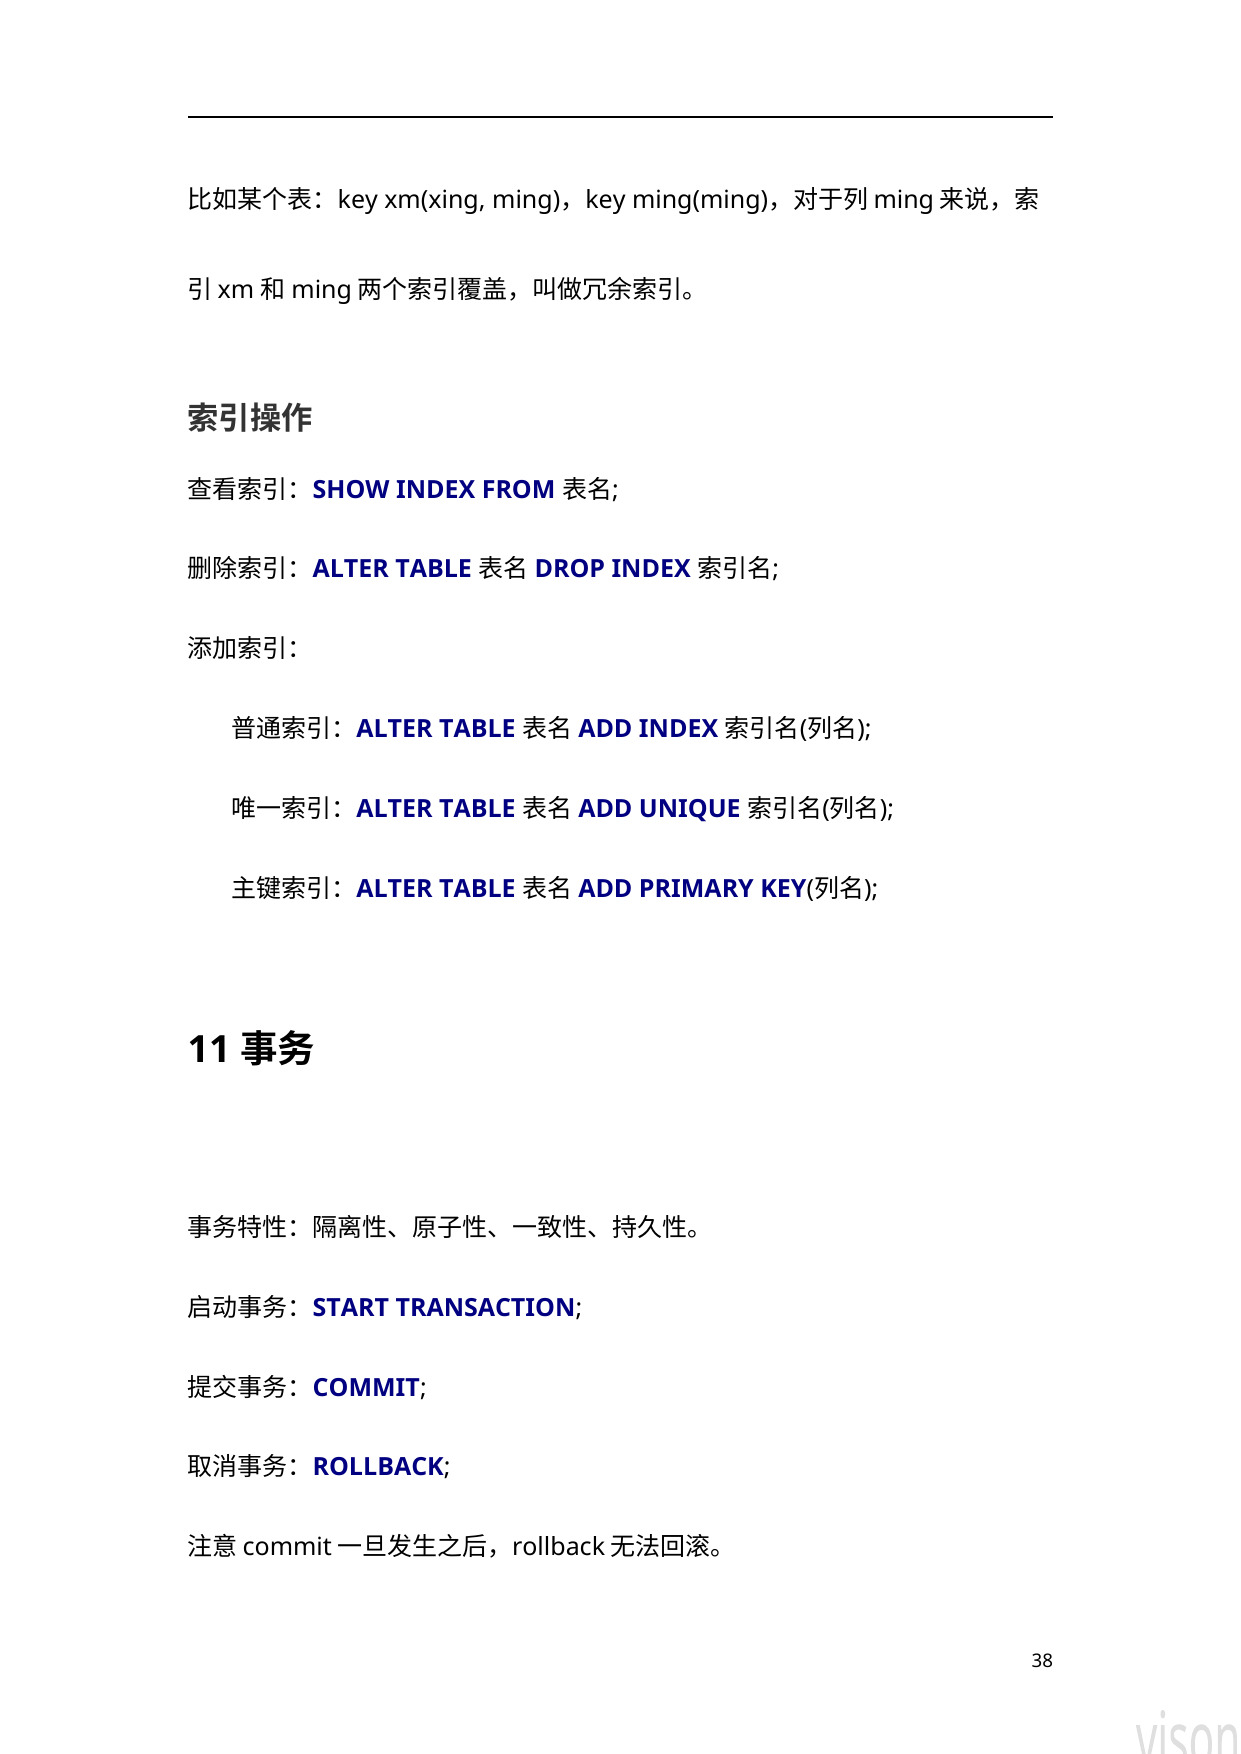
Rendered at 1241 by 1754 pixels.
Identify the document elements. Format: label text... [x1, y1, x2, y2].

text 删除索引：ALTER TABLE 表名 DROP INDEX 索引名; [187, 533, 1053, 601]
subtitle 索引操作 [187, 382, 1053, 450]
text 取消事务：ROLLBACK; [187, 1431, 1053, 1499]
text 启动事务：START TRANSACTION; [187, 1271, 1053, 1339]
text 添加索引： [187, 613, 1053, 681]
text 提交事务：COMMIT; [187, 1351, 1053, 1419]
subtitle 11 事务 [187, 1013, 1053, 1081]
text 事务特性：隔离性、原子性、一致性、持久性。 [187, 1192, 1053, 1259]
text 查看索引：SHOW INDEX FROM 表名; [187, 453, 1053, 521]
text 注意commit一旦发生之后，rollback无法回滚。 [187, 1511, 1053, 1579]
text 唯一索引：ALTER TABLE 表名 ADD UNIQUE 索引名(列名); [187, 772, 1053, 840]
text 主键索引：ALTER TABLE 表名 ADD PRIMARY KEY(列名); [187, 852, 1053, 920]
text 普通索引：ALTER TABLE 表名 ADD INDEX 索引名(列名); [187, 693, 1053, 761]
text 比如某个表：key xm(xing, ming)，key ming(ming)，对于列ming来说，索引xm 和 ming两个索引覆盖，叫做冗余索引。 [187, 164, 1053, 322]
